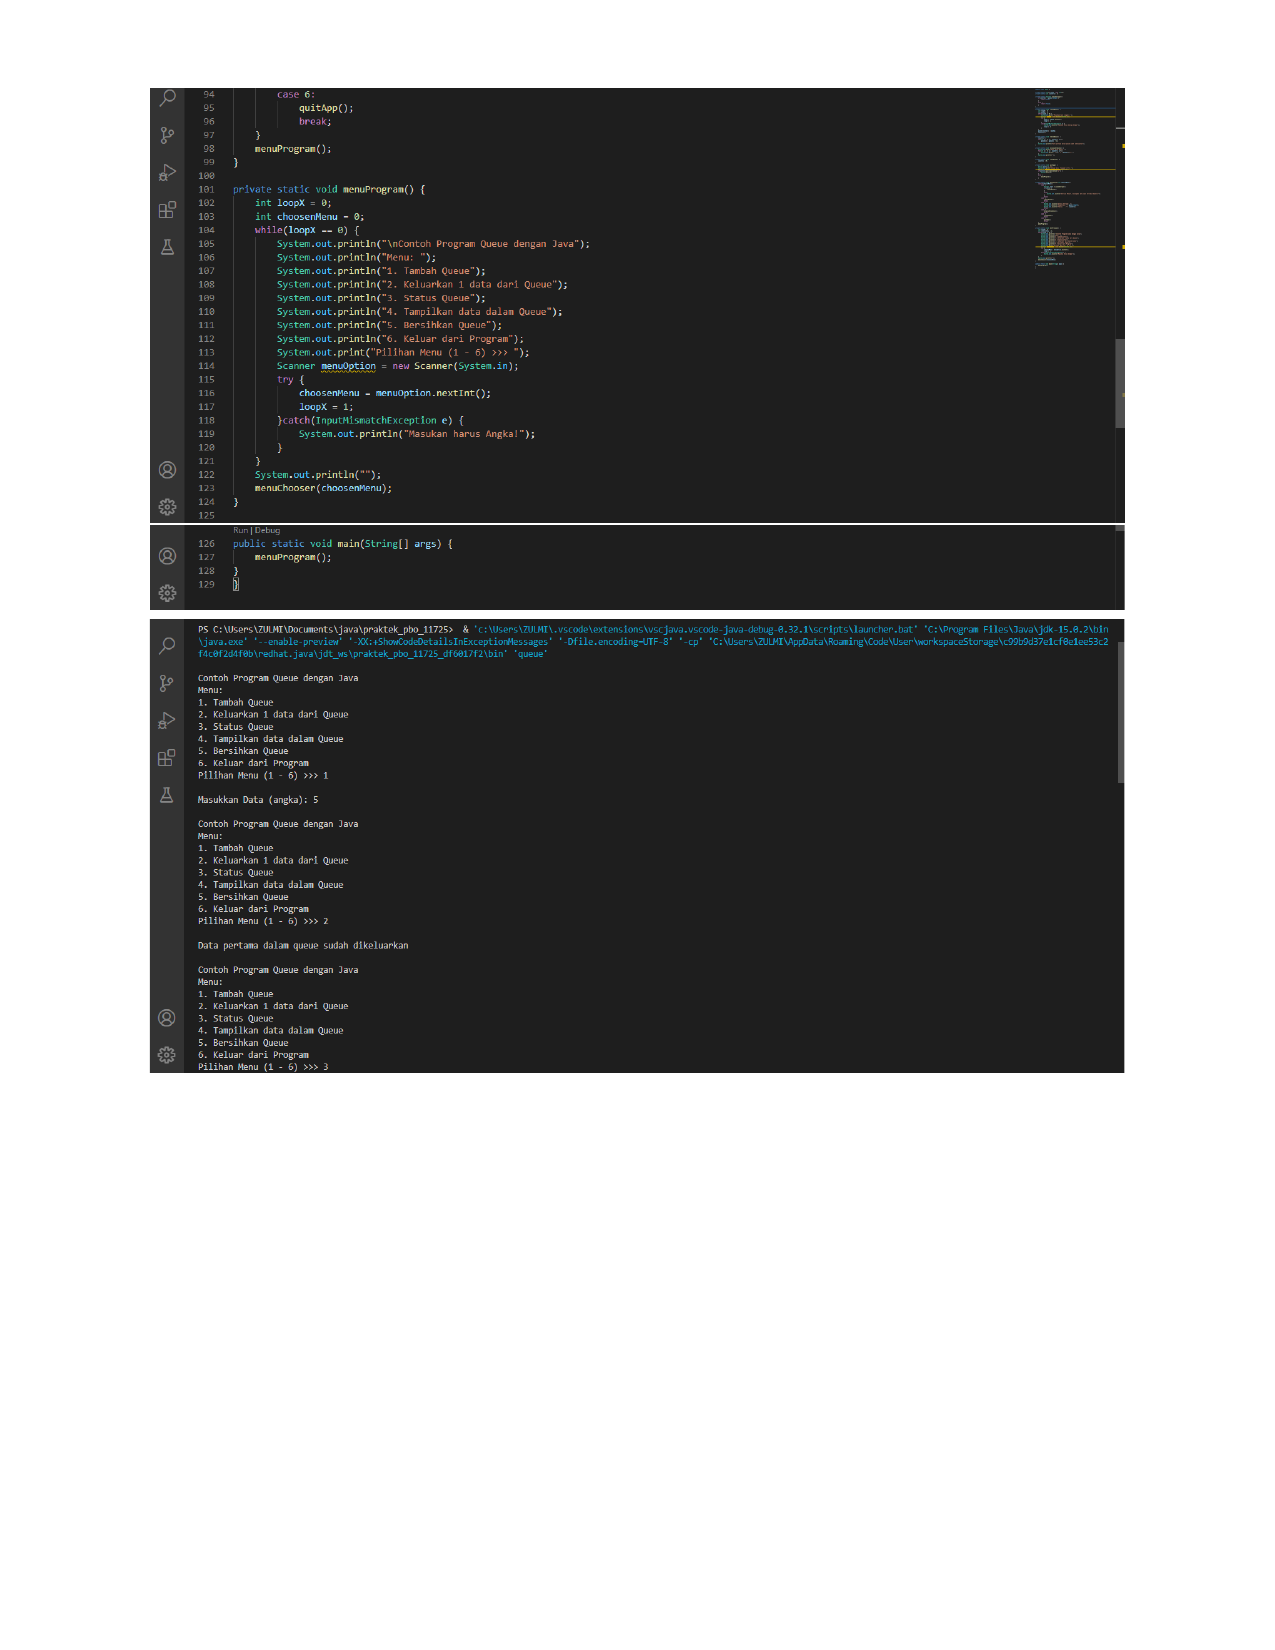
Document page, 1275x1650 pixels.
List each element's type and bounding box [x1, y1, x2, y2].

picture [150, 88, 1125, 523]
picture [150, 525, 1125, 610]
picture [149, 619, 1125, 1073]
